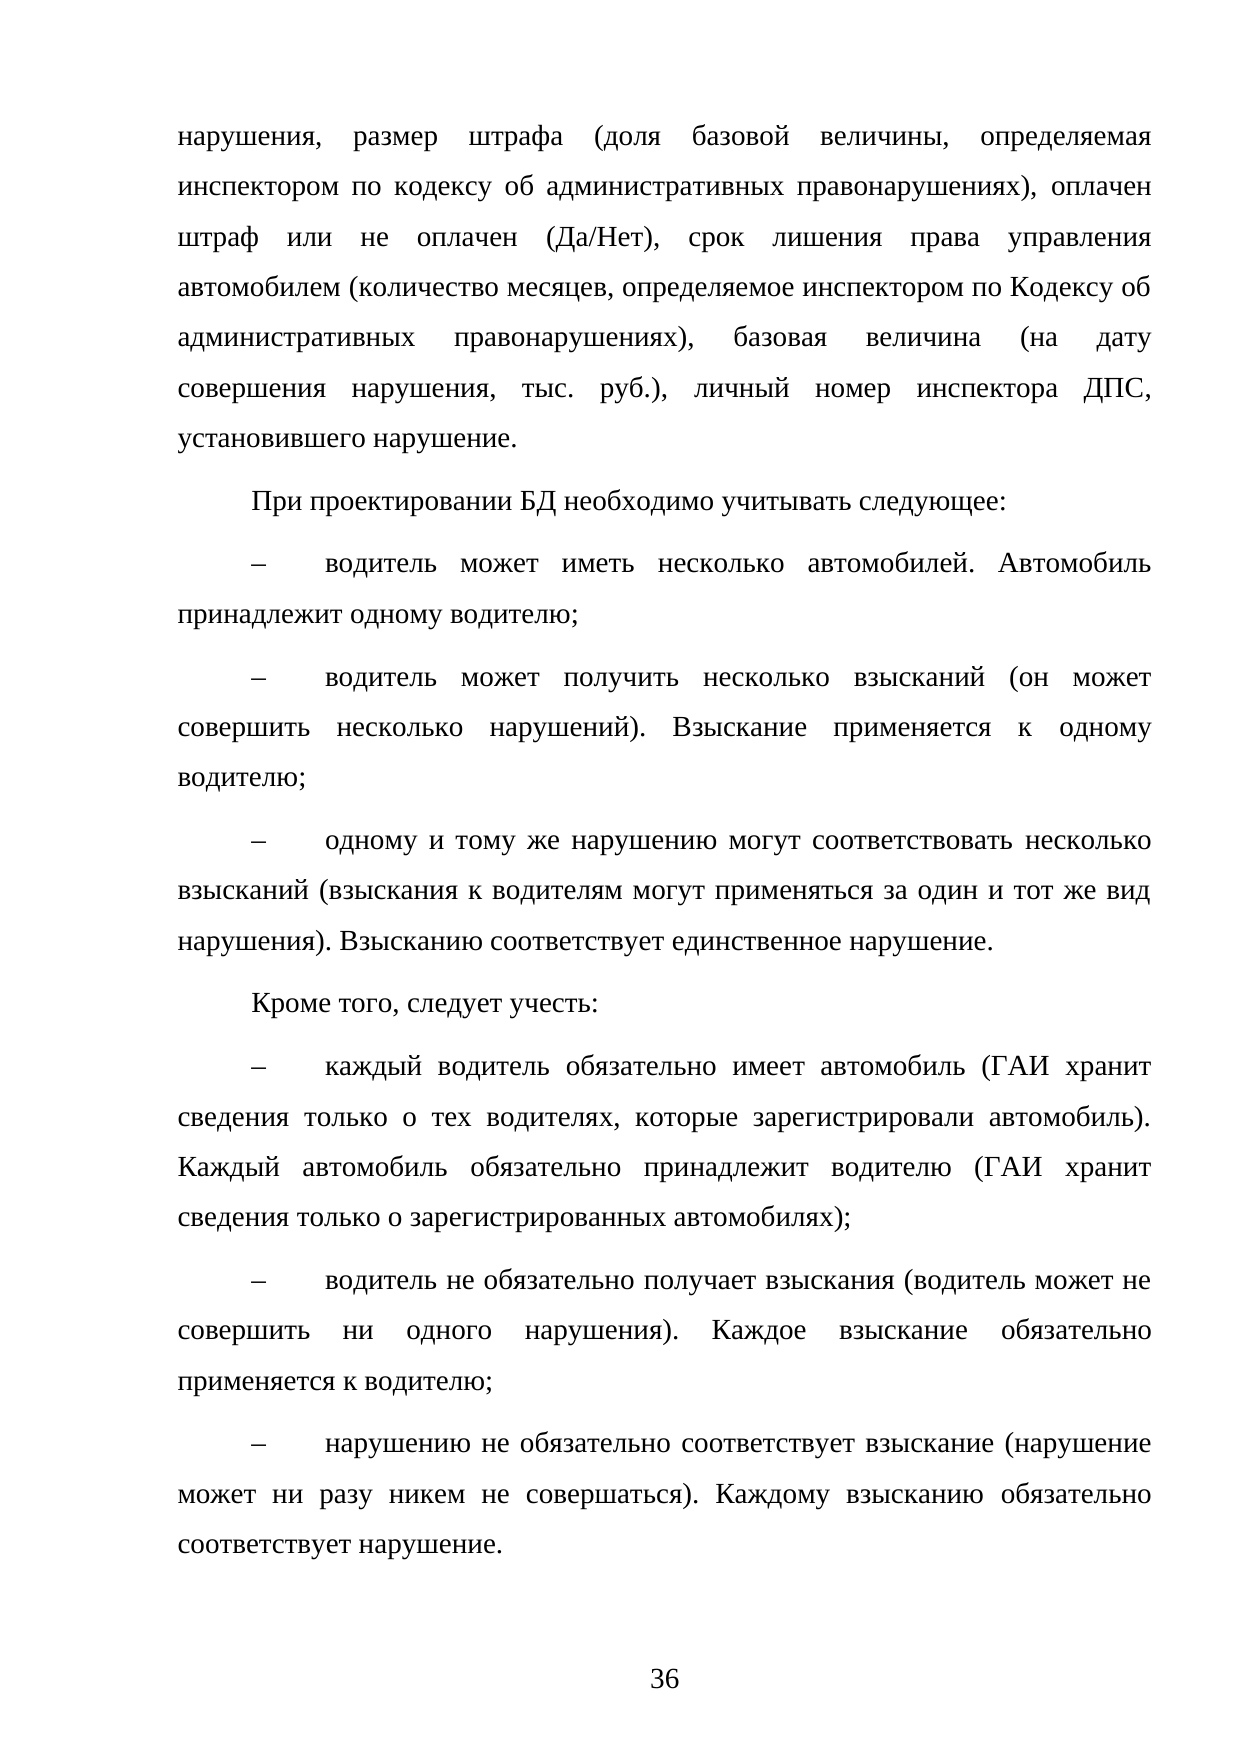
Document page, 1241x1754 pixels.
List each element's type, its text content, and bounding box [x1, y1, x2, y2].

text – водитель может получить несколько взысканий (он может совершить несколько нарушений). Взыскание применяется к одному водителю; [177, 659, 1152, 793]
text – каждый водитель обязательно имеет автомобиль (ГАИ хранит сведения только о тех водителях, которые зарегистрировали автомобиль). Каждый автомобиль обязательно принадлежит водителю (ГАИ хранит сведения только о зарегистрированных автомобилях); [177, 1048, 1152, 1233]
text – нарушению не обязательно соответствует взыскание (нарушение может ни разу никем не совершаться). Каждому взысканию обязательно соответствует нарушение. [177, 1426, 1152, 1560]
text При проектировании БД необходимо учитывать следующее: [177, 483, 1152, 516]
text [177, 118, 1152, 453]
text – водитель не обязательно получает взыскания (водитель может не совершить ни одного нарушения). Каждое взыскание обязательно применяется к водителю; [177, 1262, 1152, 1396]
text – водитель может иметь несколько автомобилей. Автомобиль принадлежит одному водителю; [177, 546, 1152, 629]
text Кроме того, следует учесть: [177, 986, 1152, 1019]
text – одному и тому же нарушению могут соответствовать несколько взысканий (взыскания к водителям могут применяться за один и тот же вид нарушения). Взысканию соответствует единственное нарушение. [177, 822, 1152, 956]
